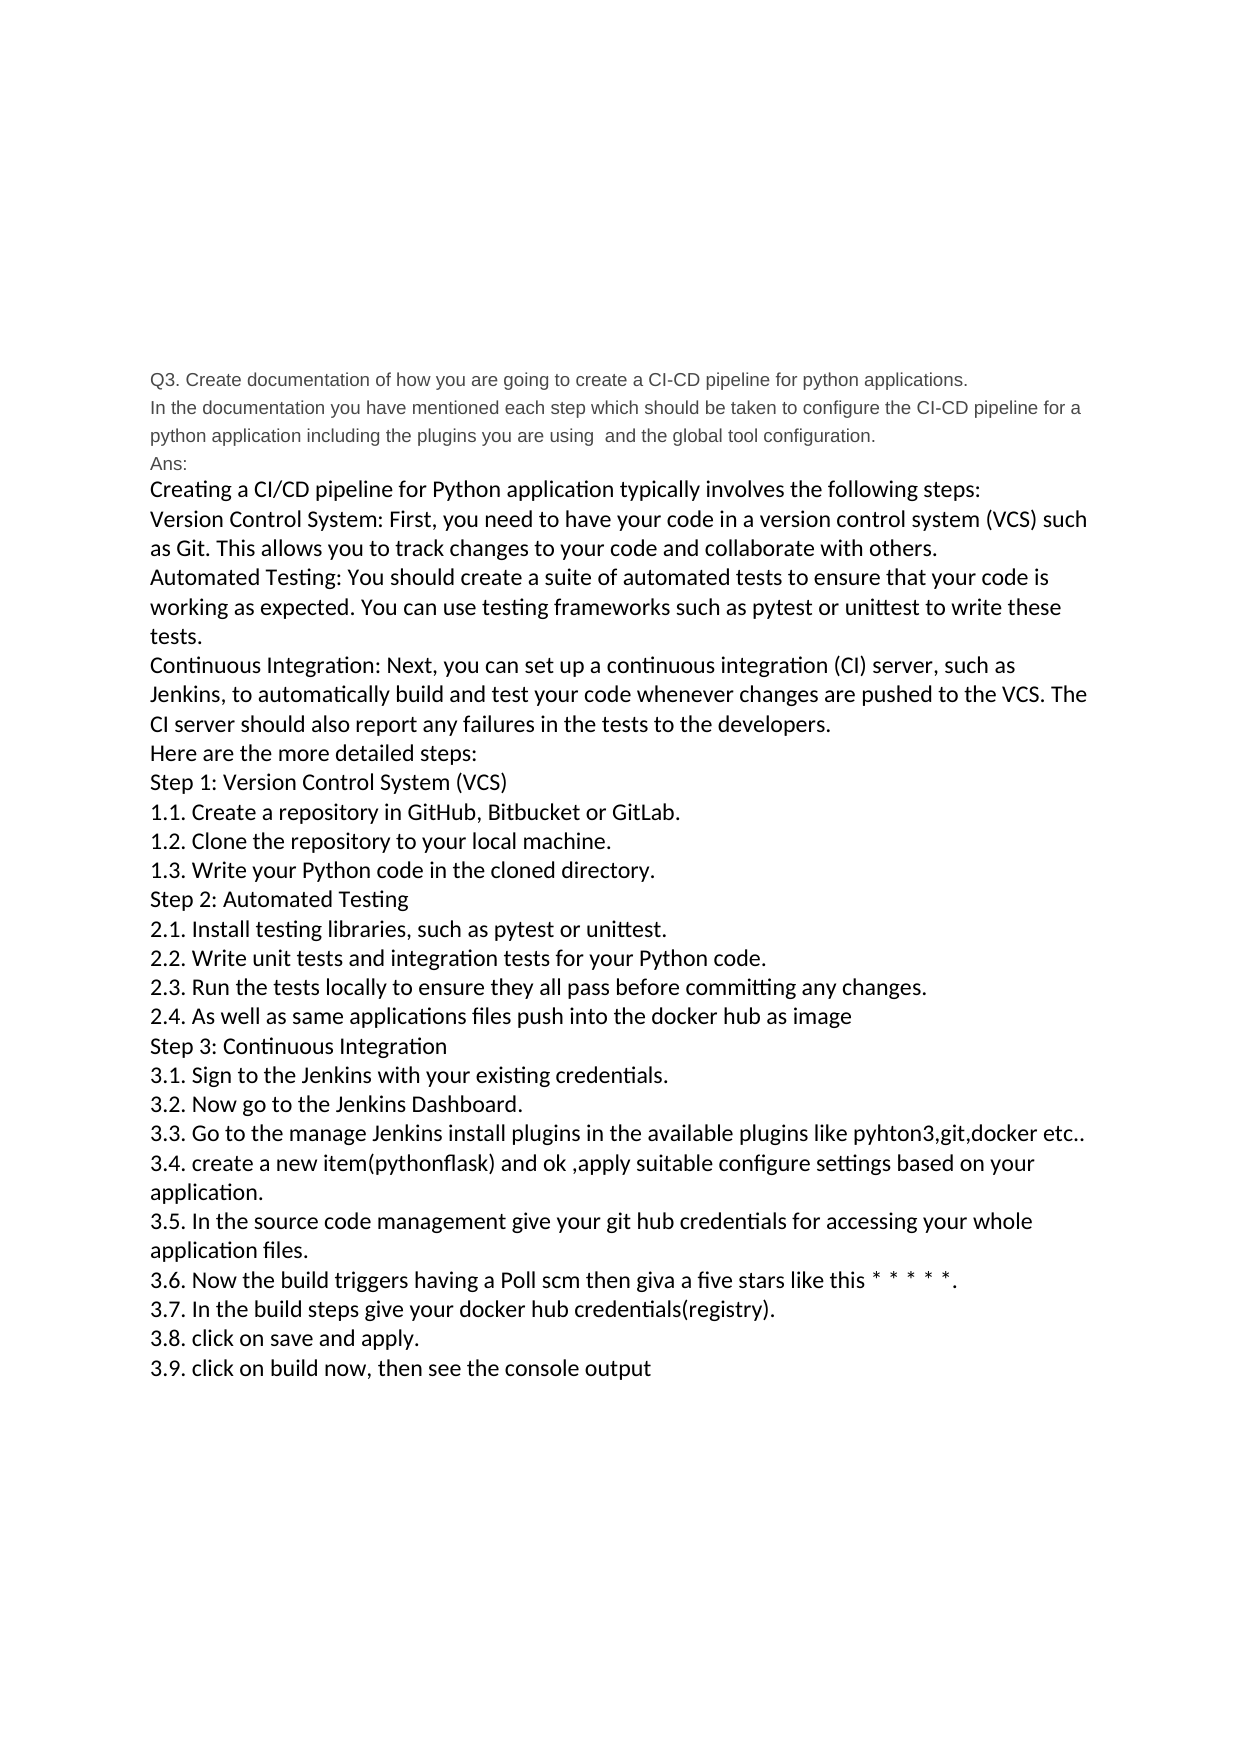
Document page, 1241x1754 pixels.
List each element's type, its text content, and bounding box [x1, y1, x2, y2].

text 3.6. Now the build triggers having a Poll scm then giva a five stars like this * * * * *. [150, 1265, 1090, 1294]
text 3.7. In the build steps give your docker hub credentials(registry). [150, 1294, 1090, 1323]
text Here are the more detailed steps: [150, 738, 1090, 767]
text 3.5. In the source code management give your git hub credentials for accessing your whole application files. [150, 1206, 1090, 1265]
text 2.1. Install testing libraries, such as pytest or unittest. [150, 914, 1090, 943]
text Automated Testing: You should create a suite of automated tests to ensure that your code is working as expected. You can use testing frameworks such as pytest or unittest to write these tests. [150, 562, 1090, 650]
text Step 2: Automated Testing [150, 884, 1090, 914]
text Continuous Integration: Next, you can set up a continuous integration (CI) server, such as Jenkins, to automatically build and test your code whenever changes are pushed to the VCS. The CI server should also report any failures in the tests to the developers. [150, 650, 1090, 738]
text 2.3. Run the tests locally to ensure they all pass before committing any changes. [150, 972, 1090, 1001]
text Step 1: Version Control System (VCS) [150, 767, 1090, 797]
text 1.3. Write your Python code in the cloned directory. [150, 855, 1090, 884]
text Ans: [150, 446, 1090, 474]
text 3.4. create a new item(pythonflask) and ok ,apply suitable configure settings based on your application. [150, 1148, 1090, 1206]
text Step 3: Continuous Integration [150, 1031, 1090, 1060]
text 3.3. Go to the manage Jenkins install plugins in the available plugins like pyhton3,git,docker etc.. [150, 1118, 1090, 1148]
text 3.2. Now go to the Jenkins Dashboard. [150, 1089, 1090, 1118]
text 3.8. click on save and apply. [150, 1323, 1090, 1353]
text In the documentation you have mentioned each step which should be taken to configure the CI-CD pipeline for a python application including the plugins you are using and the global tool configuration. [150, 390, 1090, 446]
text 1.1. Create a repository in GitHub, Bitbucket or GitLab. [150, 797, 1090, 826]
text 1.2. Clone the repository to your local machine. [150, 826, 1090, 855]
text Creating a CI/CD pipeline for Python application typically involves the following steps: [150, 474, 1090, 504]
text Version Control System: First, you need to have your code in a version control system (VCS) such as Git. This allows you to track changes to your code and collaborate with others. [150, 504, 1090, 562]
text 2.2. Write unit tests and integration tests for your Python code. [150, 943, 1090, 972]
text 3.9. click on build now, then see the console output [150, 1353, 1090, 1382]
text 3.1. Sign to the Jenkins with your existing credentials. [150, 1060, 1090, 1089]
text Q3. Create documentation of how you are going to create a CI-CD pipeline for python applications. [150, 362, 1090, 390]
text 2.4. As well as same applications files push into the docker hub as image [150, 1001, 1090, 1031]
